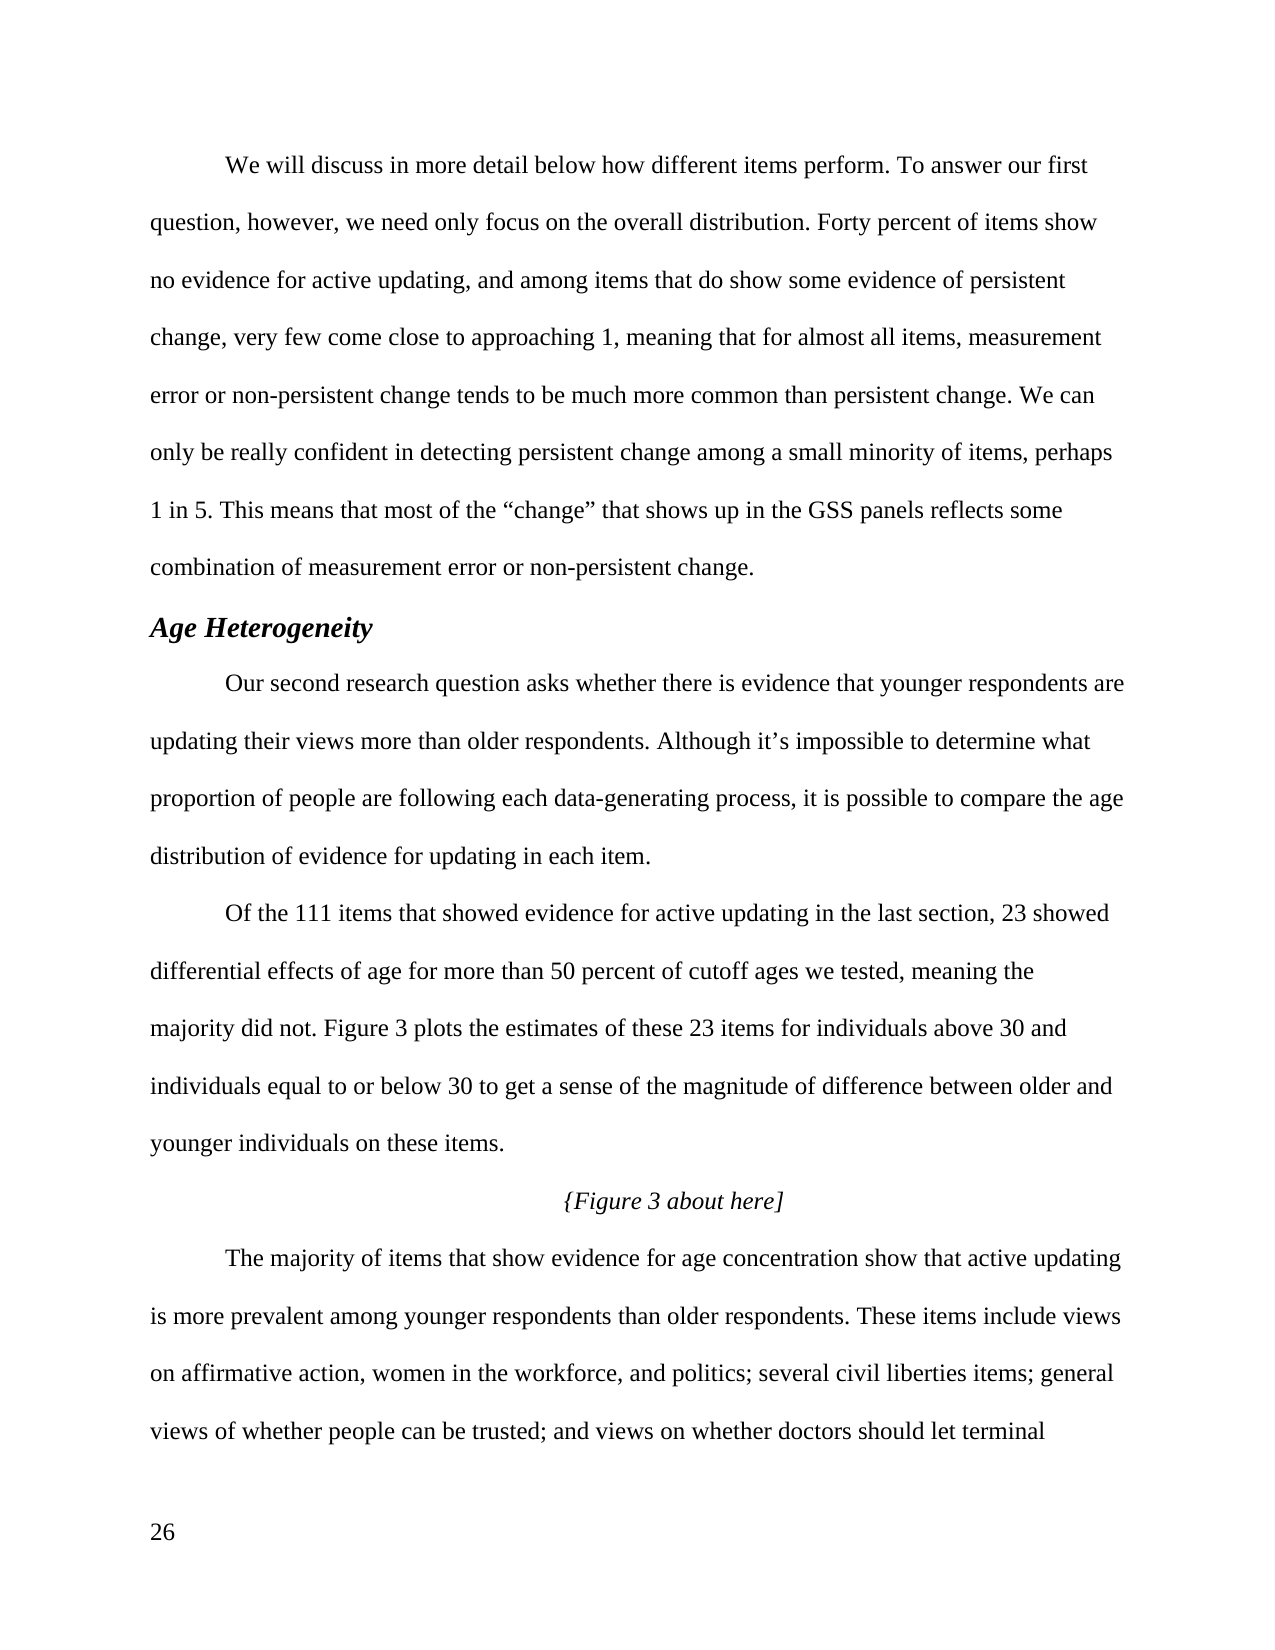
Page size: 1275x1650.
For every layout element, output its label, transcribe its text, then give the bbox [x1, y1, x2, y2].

text {Figure 3 about here] [150, 1186, 1125, 1215]
text We will discuss in more detail below how different items perform. To answer our first question, however, we need only focus on the overall distribution. Forty percent of items show no evidence for active updating, and among items that do show some evidence of persistent change, very few come close to approaching 1, meaning that for almost all items, measurement error or non-persistent change tends to be much more common than persistent change. We can only be really confident in detecting persistent change among a small minority of items, perhaps 1 in 5. This means that most of the “change” that shows up in the GSS panels reflects some combination of measurement error or non-persistent change. [150, 150, 1125, 581]
text Of the 111 items that showed evidence for active updating in the last section, 23 showed differential effects of age for more than 50 percent of cutoff ages we tested, meaning the majority did not. Figure 3 plots the estimates of these 23 items for individuals above 30 and individuals equal to or below 30 to get a sense of the magnitude of difference between older and younger individuals on these items. [150, 898, 1125, 1157]
text Our second research question asks whether there is evidence that younger respondents are updating their views more than older respondents. Although it’s impossible to determine what proportion of people are following each data-generating process, it is possible to compare the age distribution of evidence for updating in each item. [150, 668, 1125, 870]
subtitle Age Heterogeneity [150, 610, 1125, 643]
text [150, 1243, 1125, 1445]
